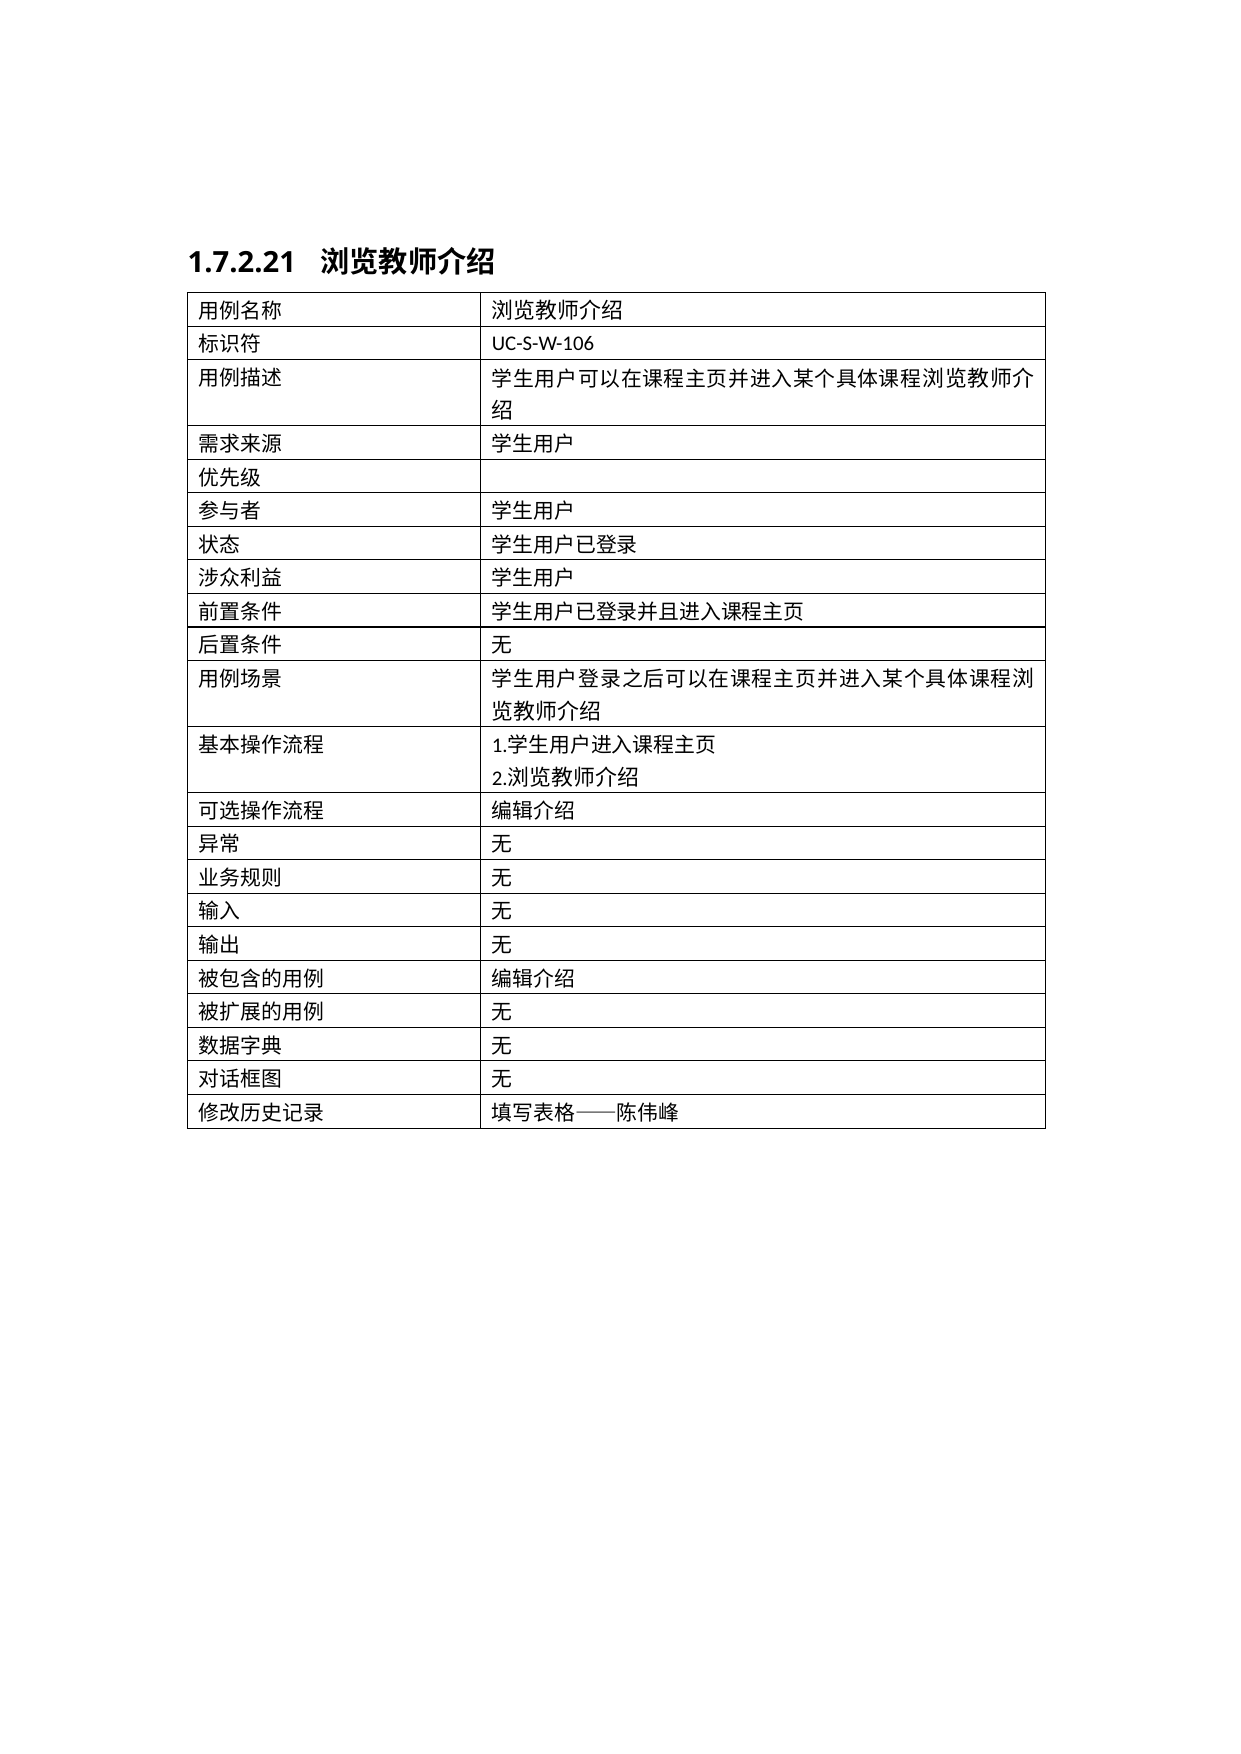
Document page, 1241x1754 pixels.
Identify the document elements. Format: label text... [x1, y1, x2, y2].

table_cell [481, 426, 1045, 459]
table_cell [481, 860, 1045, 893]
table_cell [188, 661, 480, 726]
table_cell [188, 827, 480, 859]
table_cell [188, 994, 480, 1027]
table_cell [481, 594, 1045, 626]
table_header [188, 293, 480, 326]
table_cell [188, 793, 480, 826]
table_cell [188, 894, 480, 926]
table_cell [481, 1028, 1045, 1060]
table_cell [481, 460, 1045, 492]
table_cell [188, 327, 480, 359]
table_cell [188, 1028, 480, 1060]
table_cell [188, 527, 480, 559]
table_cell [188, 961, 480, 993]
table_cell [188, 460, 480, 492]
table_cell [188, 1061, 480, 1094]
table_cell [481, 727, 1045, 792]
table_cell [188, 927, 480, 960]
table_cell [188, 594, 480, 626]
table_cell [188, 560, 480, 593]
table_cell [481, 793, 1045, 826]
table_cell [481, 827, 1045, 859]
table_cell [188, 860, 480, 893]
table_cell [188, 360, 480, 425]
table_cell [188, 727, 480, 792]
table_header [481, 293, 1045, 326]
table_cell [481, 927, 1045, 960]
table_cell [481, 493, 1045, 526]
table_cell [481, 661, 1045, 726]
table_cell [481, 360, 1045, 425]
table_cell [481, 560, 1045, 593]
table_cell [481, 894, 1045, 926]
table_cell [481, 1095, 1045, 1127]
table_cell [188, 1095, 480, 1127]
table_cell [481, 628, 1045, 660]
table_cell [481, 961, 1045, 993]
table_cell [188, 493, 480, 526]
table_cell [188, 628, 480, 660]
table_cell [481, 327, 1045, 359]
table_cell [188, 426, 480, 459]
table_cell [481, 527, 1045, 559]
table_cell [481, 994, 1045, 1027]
text 浏览教师介绍 [187, 227, 1053, 292]
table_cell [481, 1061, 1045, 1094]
